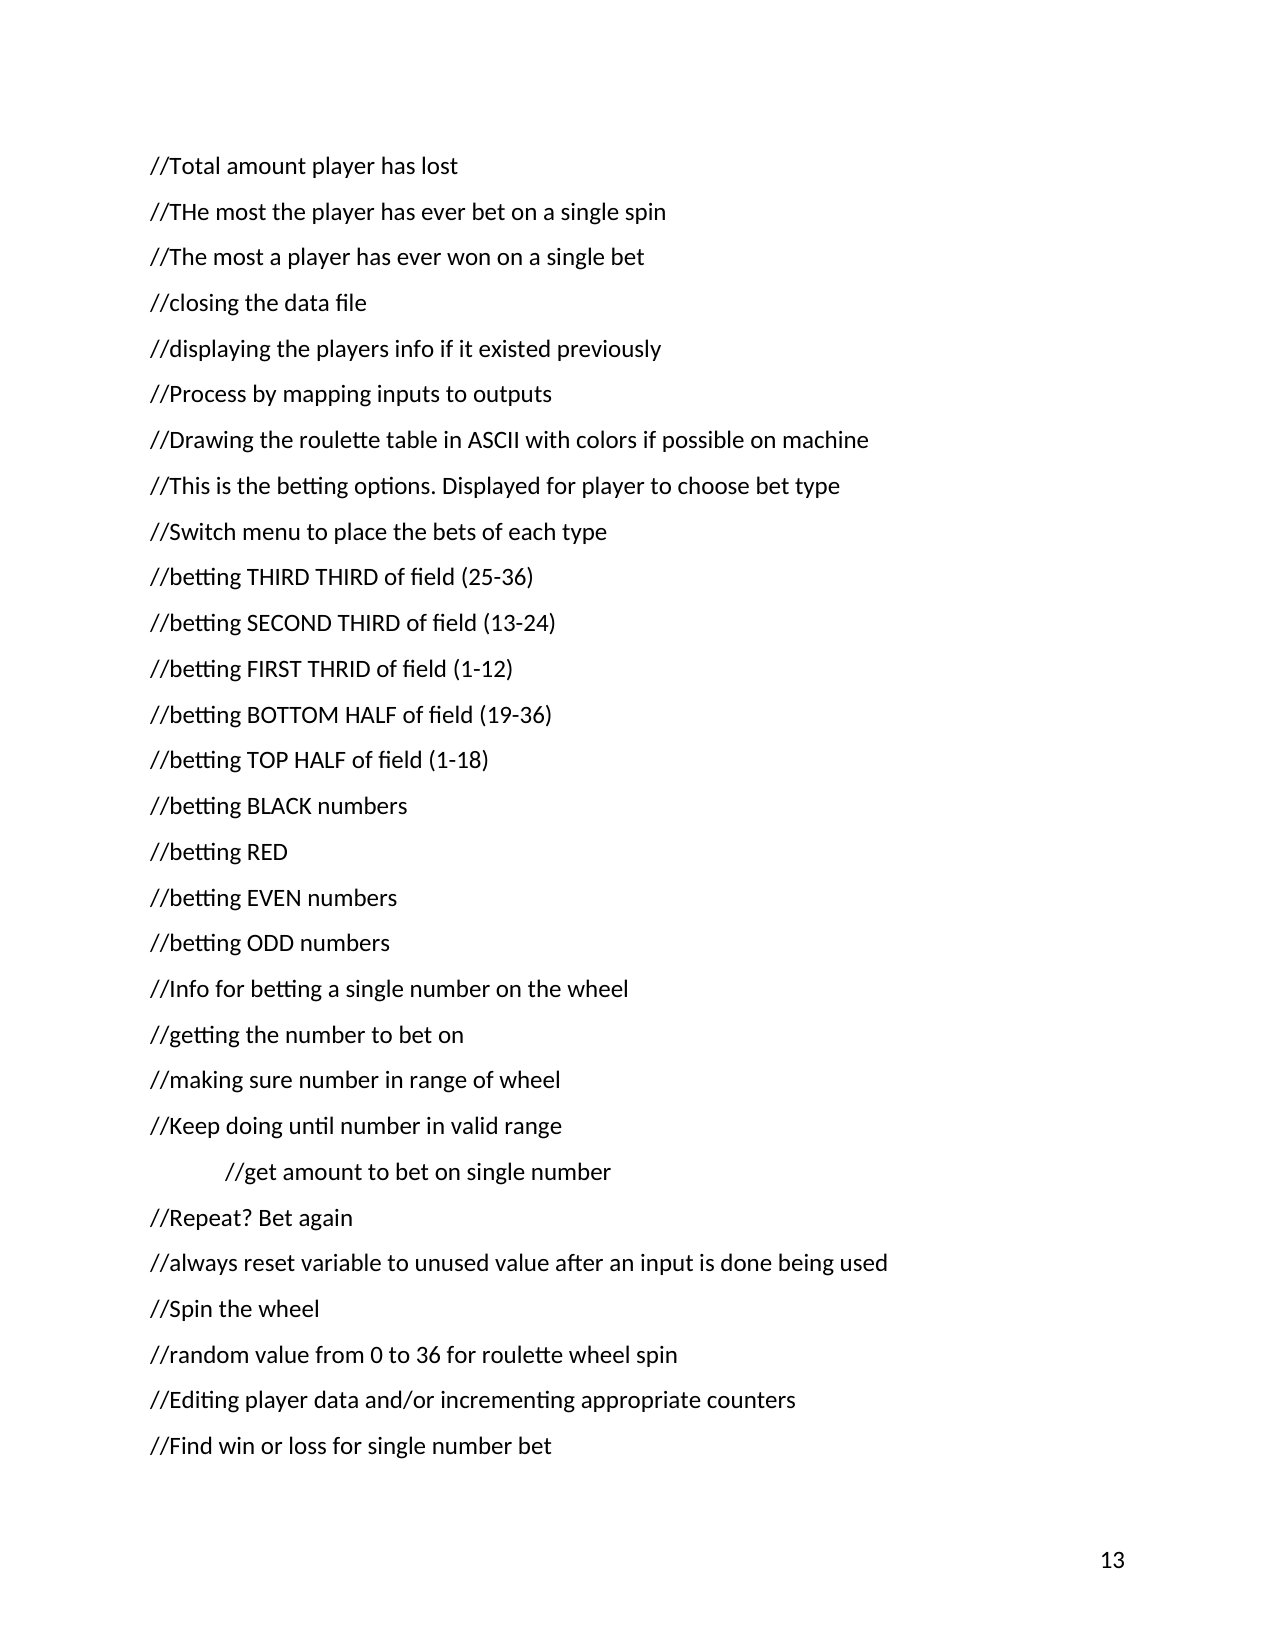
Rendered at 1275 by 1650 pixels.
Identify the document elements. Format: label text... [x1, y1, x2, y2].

text //always reset variable to unused value after an input is done being used [150, 1247, 1125, 1278]
text //betting BOTTOM HALF of field (19-36) [150, 699, 1125, 729]
text //betting EVEN numbers [150, 882, 1125, 912]
text //Total amount player has lost [150, 150, 1125, 181]
text //THe most the player has ever bet on a single spin [150, 196, 1125, 226]
text //Repeat? Bet again [150, 1202, 1125, 1232]
text //betting SECOND THIRD of field (13-24) [150, 607, 1125, 638]
text //Drawing the roulette table in ASCII with colors if possible on machine [150, 424, 1125, 455]
text //Editing player data and/or incrementing appropriate counters [150, 1385, 1125, 1415]
text //betting THIRD THIRD of field (25-36) [150, 562, 1125, 592]
text //Process by mapping inputs to outputs [150, 379, 1125, 409]
text //Keep doing until number in valid range [150, 1110, 1125, 1141]
text //getting the number to bet on [150, 1019, 1125, 1049]
text //random value from 0 to 36 for roulette wheel spin [150, 1339, 1125, 1369]
text //Spin the wheel [150, 1293, 1125, 1324]
text //betting ODD numbers [150, 927, 1125, 958]
text //Find win or loss for single number bet [150, 1430, 1125, 1461]
text //betting TOP HALF of field (1-18) [150, 744, 1125, 775]
text //This is the betting options. Displayed for player to choose bet type [150, 470, 1125, 501]
text //get amount to bet on single number [150, 1156, 1125, 1187]
text //betting BLACK numbers [150, 790, 1125, 821]
text //displaying the players info if it existed previously [150, 333, 1125, 363]
text //making sure number in range of wheel [150, 1064, 1125, 1095]
text //Info for betting a single number on the wheel [150, 973, 1125, 1004]
text //betting FIRST THRID of field (1-12) [150, 653, 1125, 683]
text //betting RED [150, 836, 1125, 866]
text //The most a player has ever won on a single bet [150, 241, 1125, 272]
text //Switch menu to place the bets of each type [150, 516, 1125, 546]
text //closing the data file [150, 287, 1125, 318]
